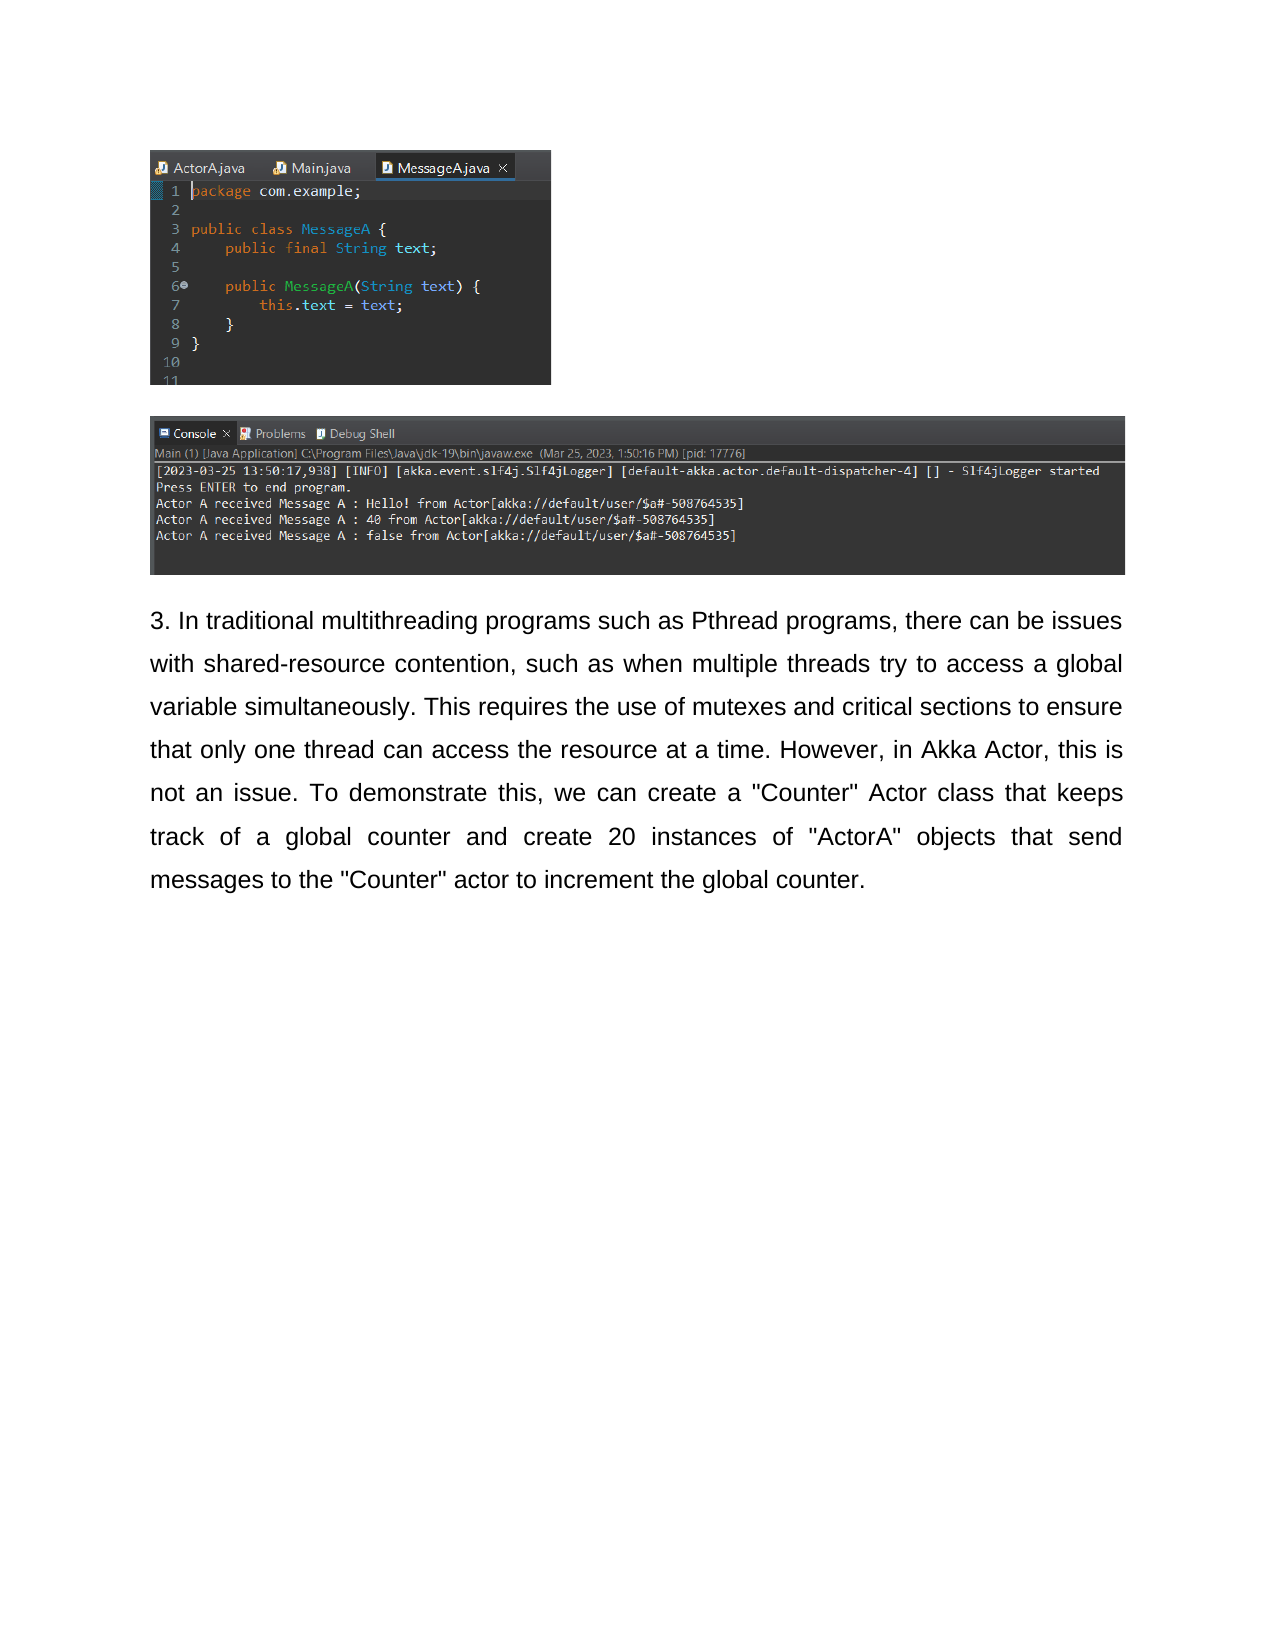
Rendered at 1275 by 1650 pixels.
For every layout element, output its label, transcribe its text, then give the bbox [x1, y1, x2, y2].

picture [150, 416, 1125, 575]
picture [150, 150, 552, 385]
text 3. In traditional multithreading programs such as Pthread programs, there can be issues with shared-resource contention, such as when multiple threads try to access a global variable simultaneously. This requires the use of mutexes and critical sections to ensure that only one thread can access the resource at a time. However, in Akka Actor, this is not an issue. To demonstrate this, we can create a "Counter" Actor class that keeps track of a global counter and create 20 instances of "ActorA" objects that send messages to the "Counter" actor to increment the global counter. [150, 606, 1125, 893]
